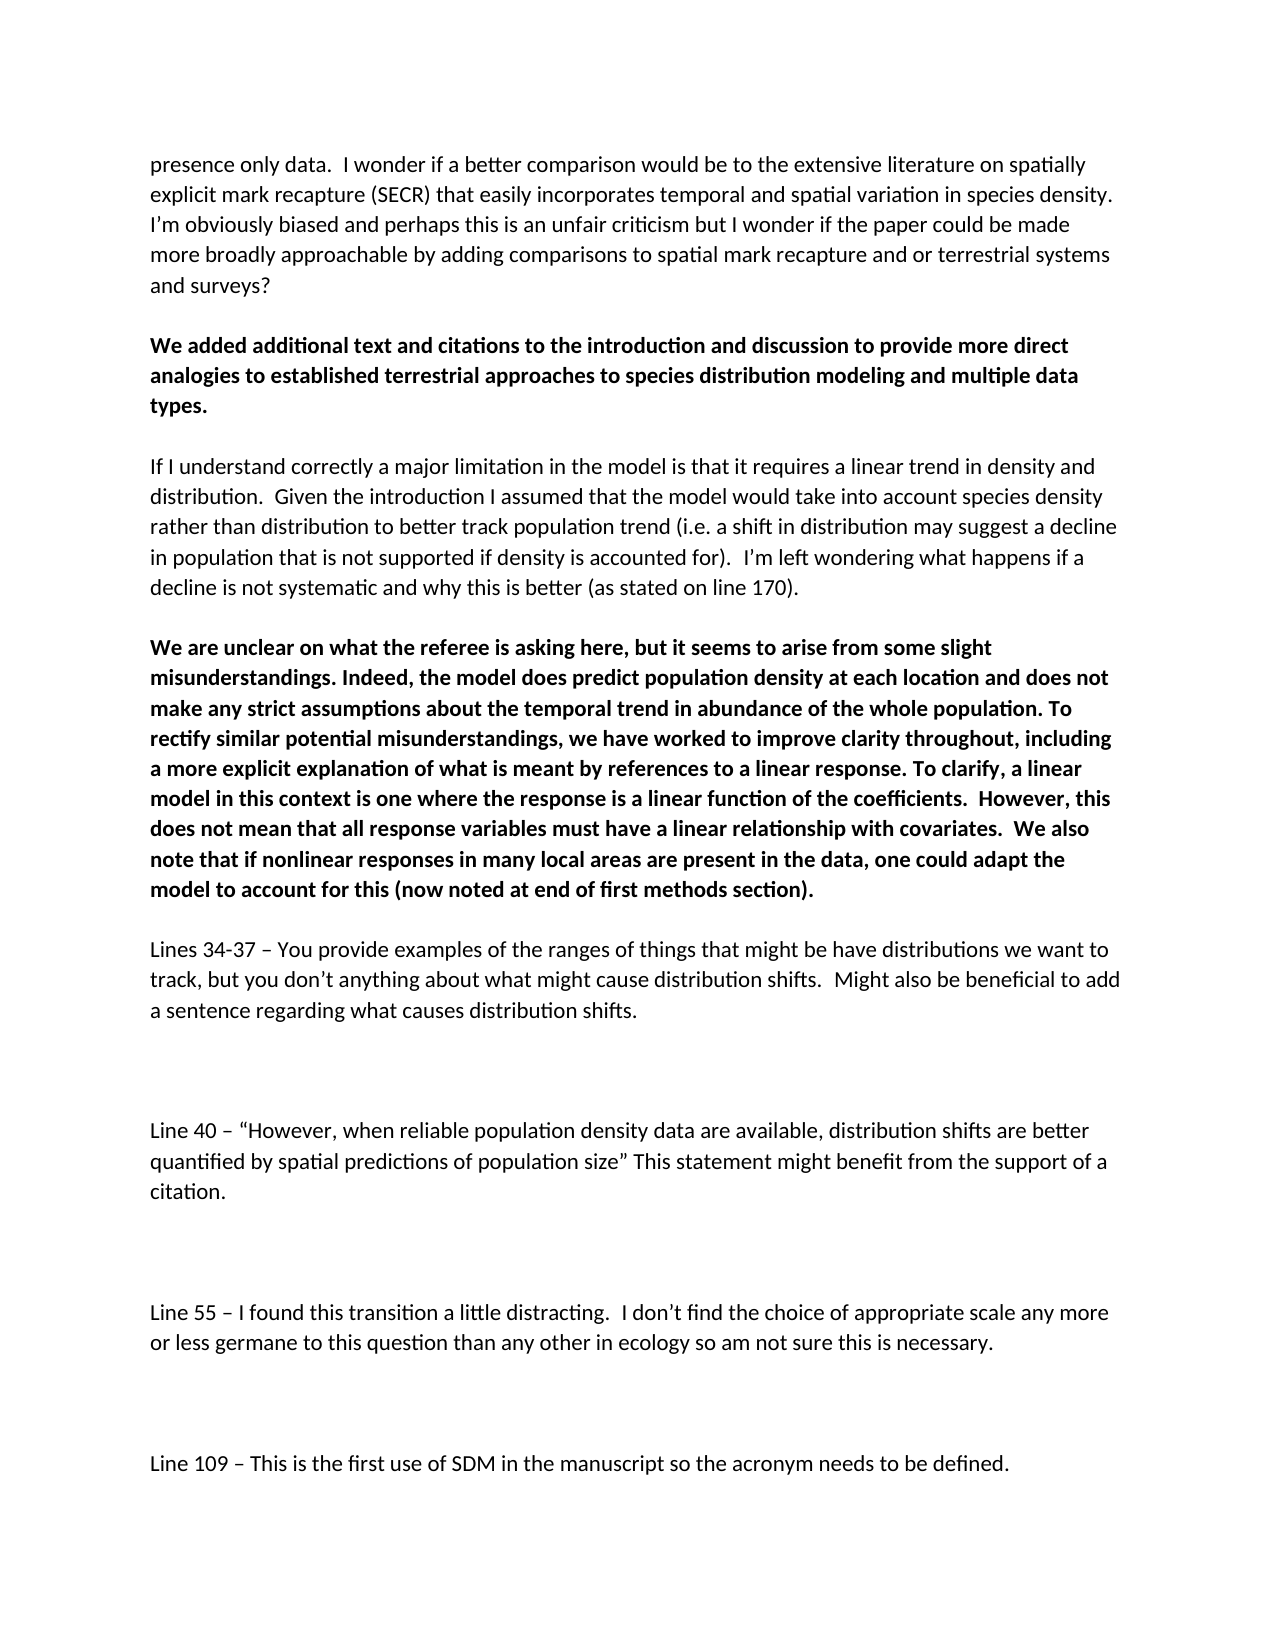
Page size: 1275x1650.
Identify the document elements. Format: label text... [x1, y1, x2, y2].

text If I understand correctly a major limitation in the model is that it requires a linear trend in density and distribution. Given the introduction I assumed that the model would take into account species density rather than distribution to better track population trend (i.e. a shift in distribution may suggest a decline in population that is not supported if density is accounted for). I’m left wondering what happens if a decline is not systematic and why this is better (as stated on line 170). [150, 422, 1125, 631]
text We added additional text and citations to the introduction and discussion to provide more direct analogies to established terrestrial approaches to species distribution modeling and multiple data types. [150, 331, 1125, 420]
text Line 109 – This is the first use of SDM in the manuscript so the acronym needs to be defined. [150, 1419, 1125, 1477]
text Line 40 – “However, when reliable population density data are available, distribution shifts are better quantified by spatial predictions of population size” This statement might benefit from the support of a citation. [150, 1086, 1125, 1205]
text We are unclear on what the referee is asking here, but it seems to arise from some slight misunderstandings. Indeed, the model does predict population density at each location and does not make any strict assumptions about the temporal trend in abundance of the whole population. To rectify similar potential misunderstandings, we have worked to improve clarity throughout, including a more explicit explanation of what is meant by references to a linear response. To clarify, a linear model in this context is one where the response is a linear function of the coefficients. However, this does not mean that all response variables must have a linear relationship with covariates. We also note that if nonlinear responses in many local areas are present in the data, one could adapt the model to account for this (now noted at end of first methods section). [150, 633, 1125, 903]
text Lines 34-37 – You provide examples of the ranges of things that might be have distributions we want to track, but you don’t anything about what might cause distribution shifts. Might also be beneficial to add a sentence regarding what causes distribution shifts. [150, 905, 1125, 1024]
